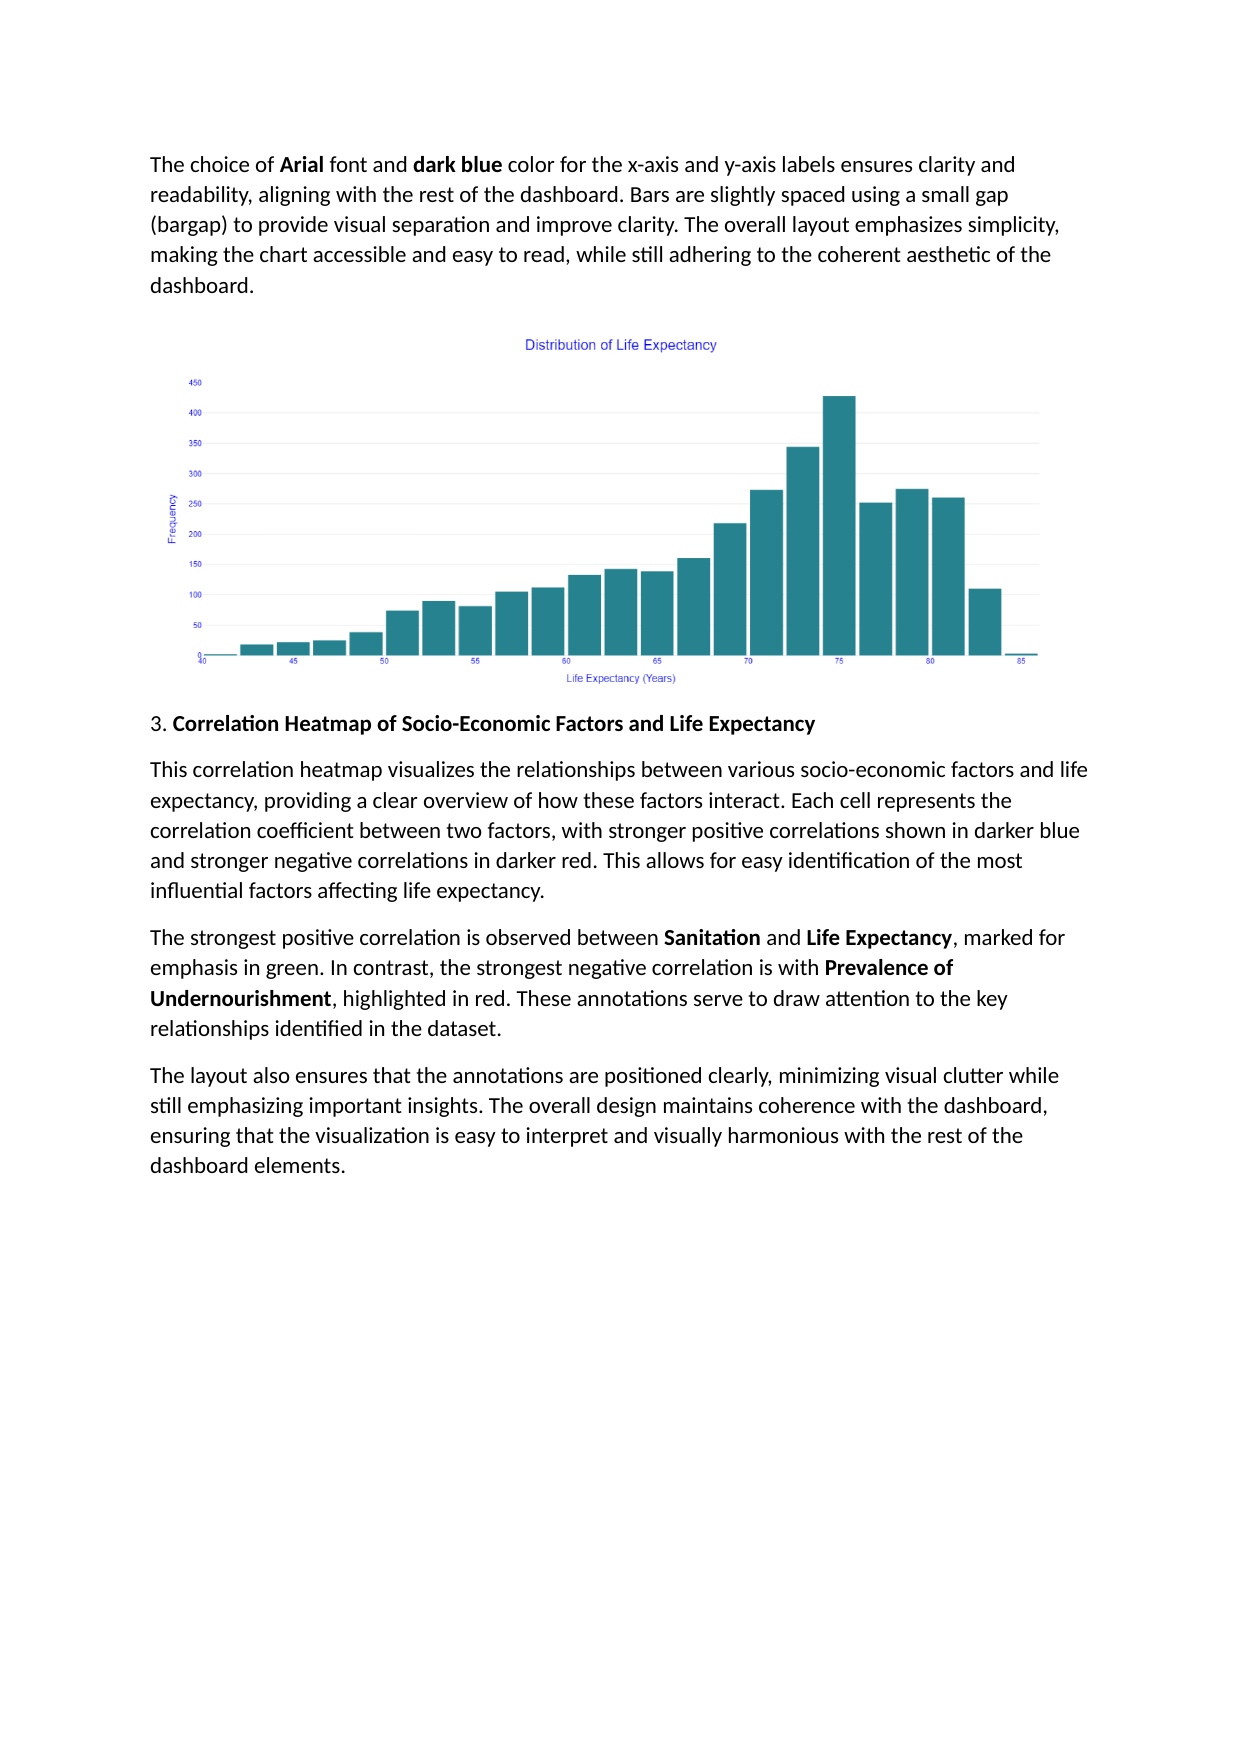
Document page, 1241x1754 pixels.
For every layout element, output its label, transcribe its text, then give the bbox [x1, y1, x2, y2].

text 3. Correlation Heatmap of Socio-Economic Factors and Life Expectancy [150, 707, 1090, 737]
text The choice of Arial font and dark blue color for the x-axis and y-axis labels ensures clarity and readability, aligning with the rest of the dashboard. Bars are slightly spaced using a small gap (bargap) to provide visual separation and improve clarity. The overall layout emphasizes simplicity, making the chart accessible and easy to read, while still adhering to the coherent aesthetic of the dashboard. [150, 150, 1090, 299]
text This correlation heatmap visualizes the relationships between various socio-economic factors and life expectancy, providing a clear overview of how these factors interact. Each cell represents the correlation coefficient between two factors, with stronger positive correlations shown in darker blue and stronger negative correlations in darker red. This allows for easy identification of the most influential factors affecting life expectancy. [150, 756, 1090, 904]
text The strongest positive correlation is observed between Sanitation and Life Expectancy, marked for emphasis in green. In contrast, the strongest negative correlation is with Prevalence of Undernourishment, highlighted in red. These annotations serve to draw attention to the key relationships identified in the dataset. [150, 923, 1090, 1042]
text The layout also ensures that the annotations are positioned clearly, minimizing visual clutter while still emphasizing important insights. The overall design maintains coherence with the dashboard, ensuring that the visualization is easy to interpret and visually harmonious with the rest of the dashboard elements. [150, 1061, 1090, 1179]
picture [150, 317, 1090, 707]
